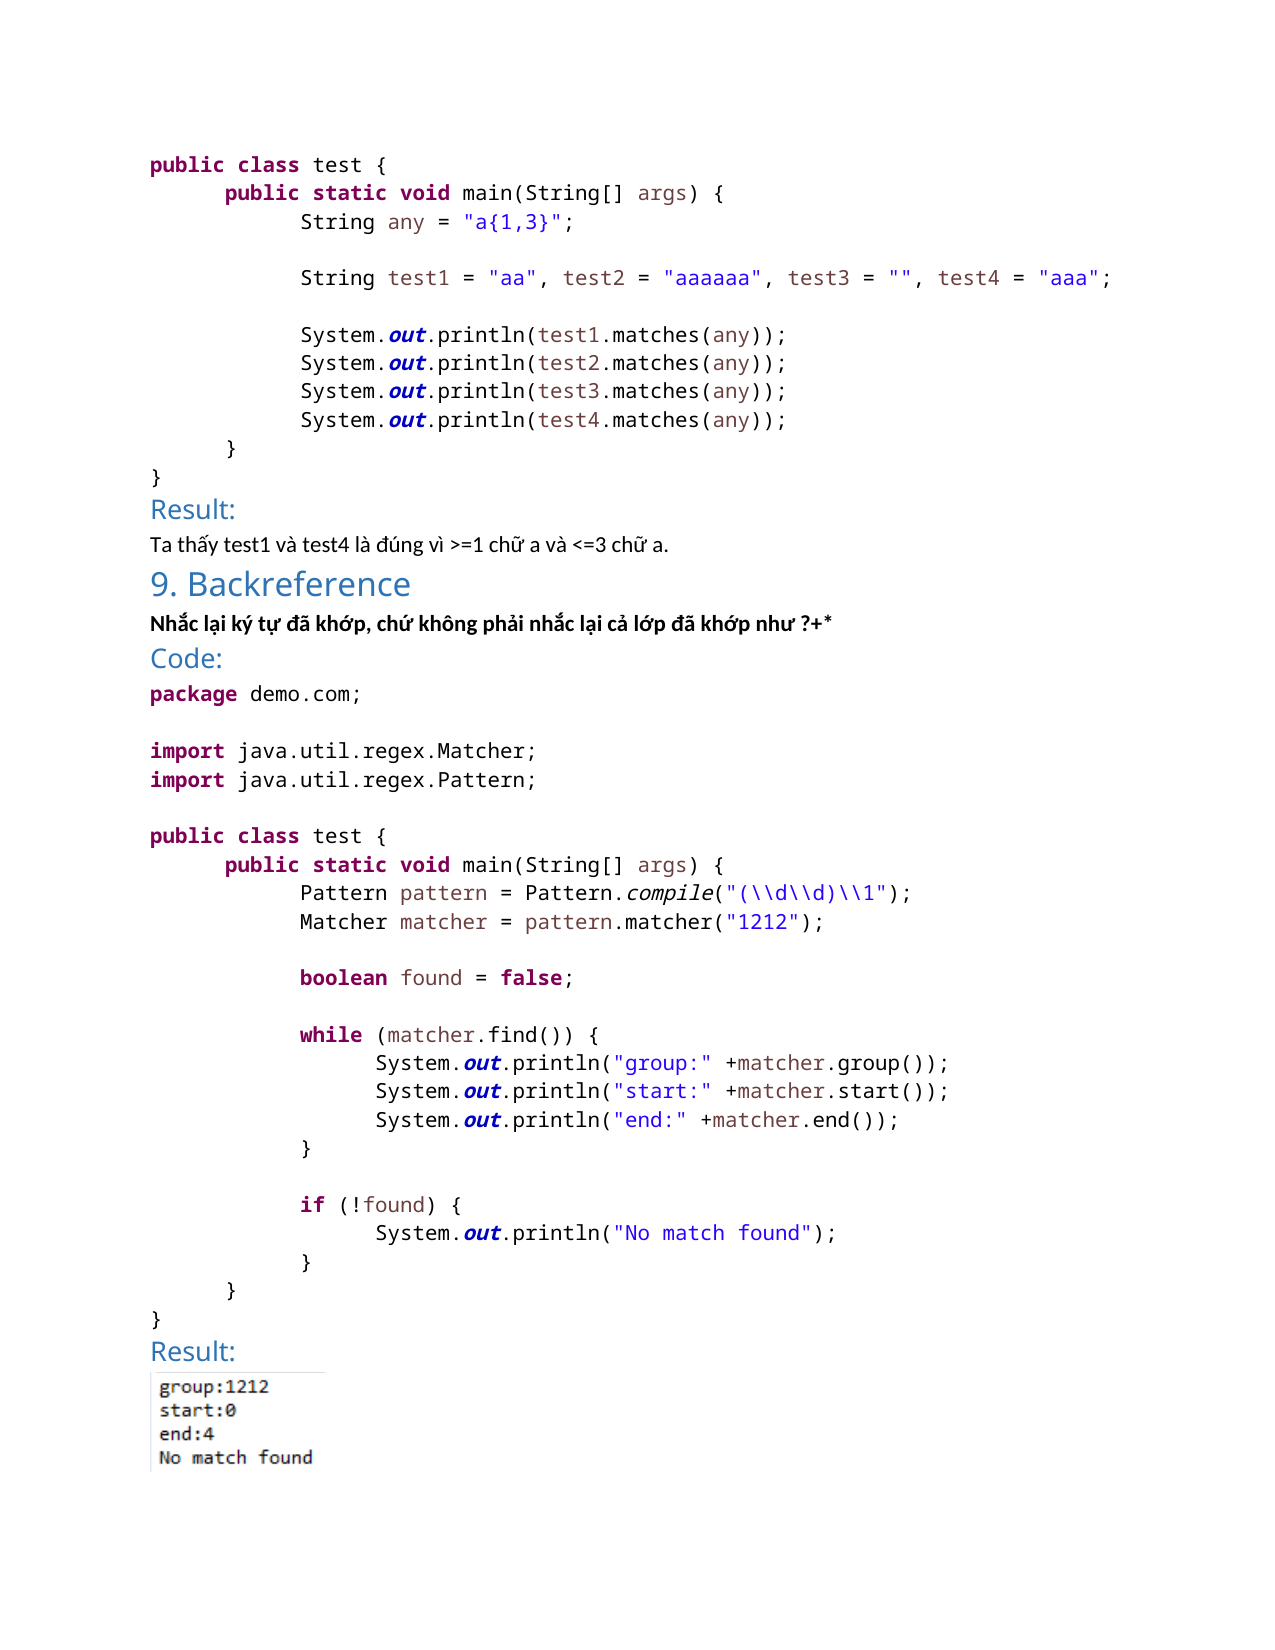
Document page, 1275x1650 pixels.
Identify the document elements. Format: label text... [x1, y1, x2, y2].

text public static void main(String[] args) { [150, 850, 1125, 878]
text Ta thấy test1 và test4 là đúng vì >=1 chữ a và <=3 chữ a. [150, 530, 1125, 558]
text } [150, 462, 1125, 490]
text System.out.println(test3.matches(any)); [150, 377, 1125, 405]
picture [150, 1372, 325, 1472]
text System.out.println("start:" +matcher.start()); [150, 1077, 1125, 1105]
text if (!found) { [150, 1190, 1125, 1218]
text boolean found = false; [150, 963, 1125, 992]
text System.out.println(test2.matches(any)); [150, 348, 1125, 377]
subtitle Result: [150, 1332, 1125, 1369]
text System.out.println(test4.matches(any)); [150, 405, 1125, 433]
text Matcher matcher = pattern.matcher("1212"); [150, 907, 1125, 935]
text public static void main(String[] args) { [150, 178, 1125, 207]
text String test1 = "aa", test2 = "aaaaaa", test3 = "", test4 = "aaa"; [150, 263, 1125, 292]
text import java.util.regex.Pattern; [150, 765, 1125, 793]
text while (matcher.find()) { [150, 1020, 1125, 1048]
text Nhắc lại ký tự đã khớp, chứ không phải nhắc lại cả lớp đã khớp như ?+* [150, 609, 1125, 637]
text String any = "a{1,3}"; [150, 207, 1125, 235]
text System.out.println("No match found"); [150, 1218, 1125, 1247]
text import java.util.regex.Matcher; [150, 736, 1125, 765]
subtitle Result: [150, 490, 1125, 527]
text package demo.com; [150, 679, 1125, 708]
text } [150, 1304, 1125, 1332]
text System.out.println(test1.matches(any)); [150, 320, 1125, 348]
subtitle Code: [150, 639, 1125, 676]
text System.out.println("end:" +matcher.end()); [150, 1105, 1125, 1133]
text System.out.println("group:" +matcher.group()); [150, 1048, 1125, 1077]
text } [150, 1133, 1125, 1162]
text public class test { [150, 150, 1125, 178]
text } [150, 1275, 1125, 1304]
text } [150, 433, 1125, 462]
text public class test { [150, 822, 1125, 850]
text } [150, 1247, 1125, 1275]
subtitle 9. Backreference [150, 560, 1125, 606]
text Pattern pattern = Pattern.compile("(\\d\\d)\\1"); [150, 878, 1125, 907]
